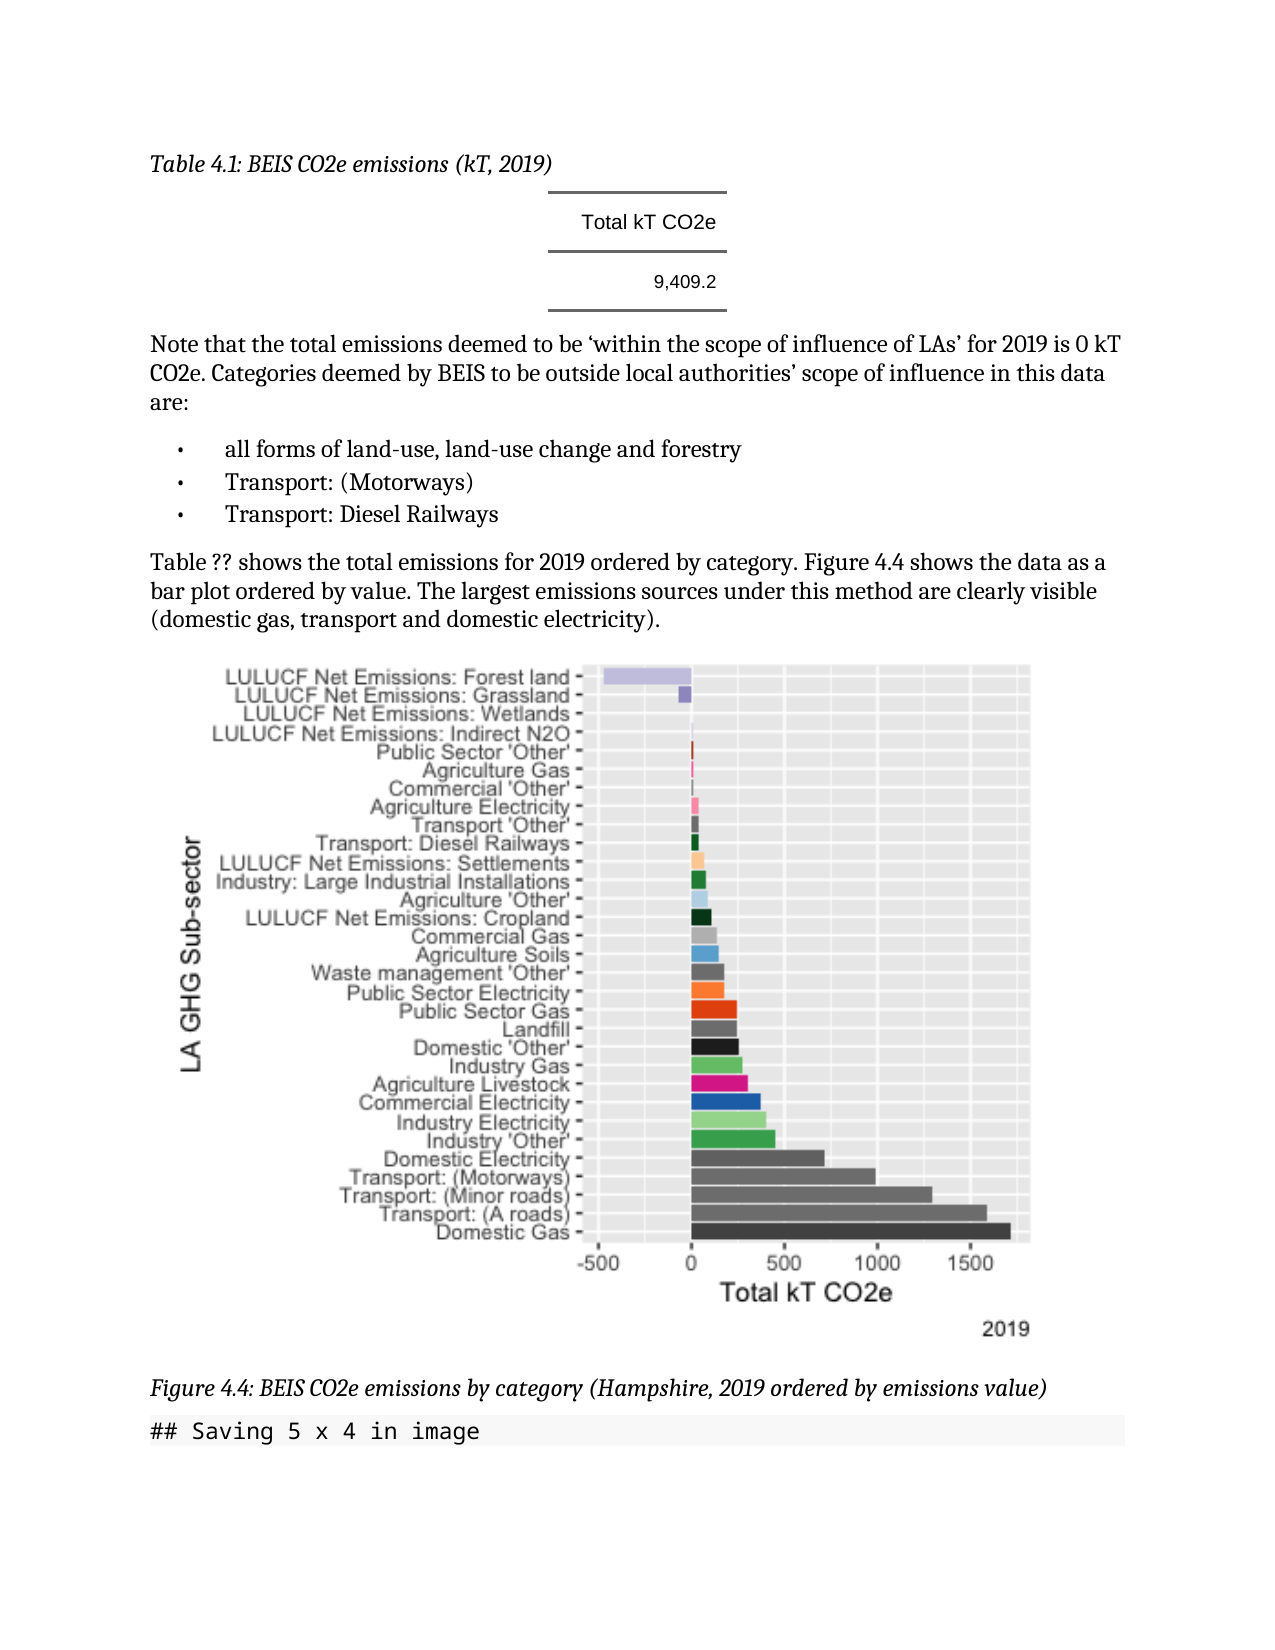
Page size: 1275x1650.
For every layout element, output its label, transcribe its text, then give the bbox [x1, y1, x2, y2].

list all forms of land-use, land-use change and forestry [175, 435, 1125, 464]
text Note that the total emissions deemed to be ‘within the scope of influence of LAs’ for 2019 is 0 kT CO2e. Categories deemed by BEIS to be outside local authorities’ scope of influence in this data are: [150, 330, 1125, 417]
list Transport: (Motorways) [175, 468, 1125, 497]
table_header Total kT CO2e [548, 194, 727, 250]
picture [168, 652, 1044, 1353]
table_cell 9,409.2 [548, 253, 727, 308]
list Transport: Diesel Railways [175, 500, 1125, 529]
text Figure 4.4: BEIS CO2e emissions by category (Hampshire, 2019 ordered by emissions value) [150, 1374, 1125, 1402]
text ## Saving 5 x 4 in image [150, 1415, 1125, 1446]
text Table ?? shows the total emissions for 2019 ordered by category. Figure 4.4 shows the data as a bar plot ordered by value. The largest emissions sources under this method are clearly visible (domestic gas, transport and domestic electricity). [150, 548, 1125, 634]
text Table 4.1: BEIS CO2e emissions (kT, 2019) [150, 150, 1125, 179]
